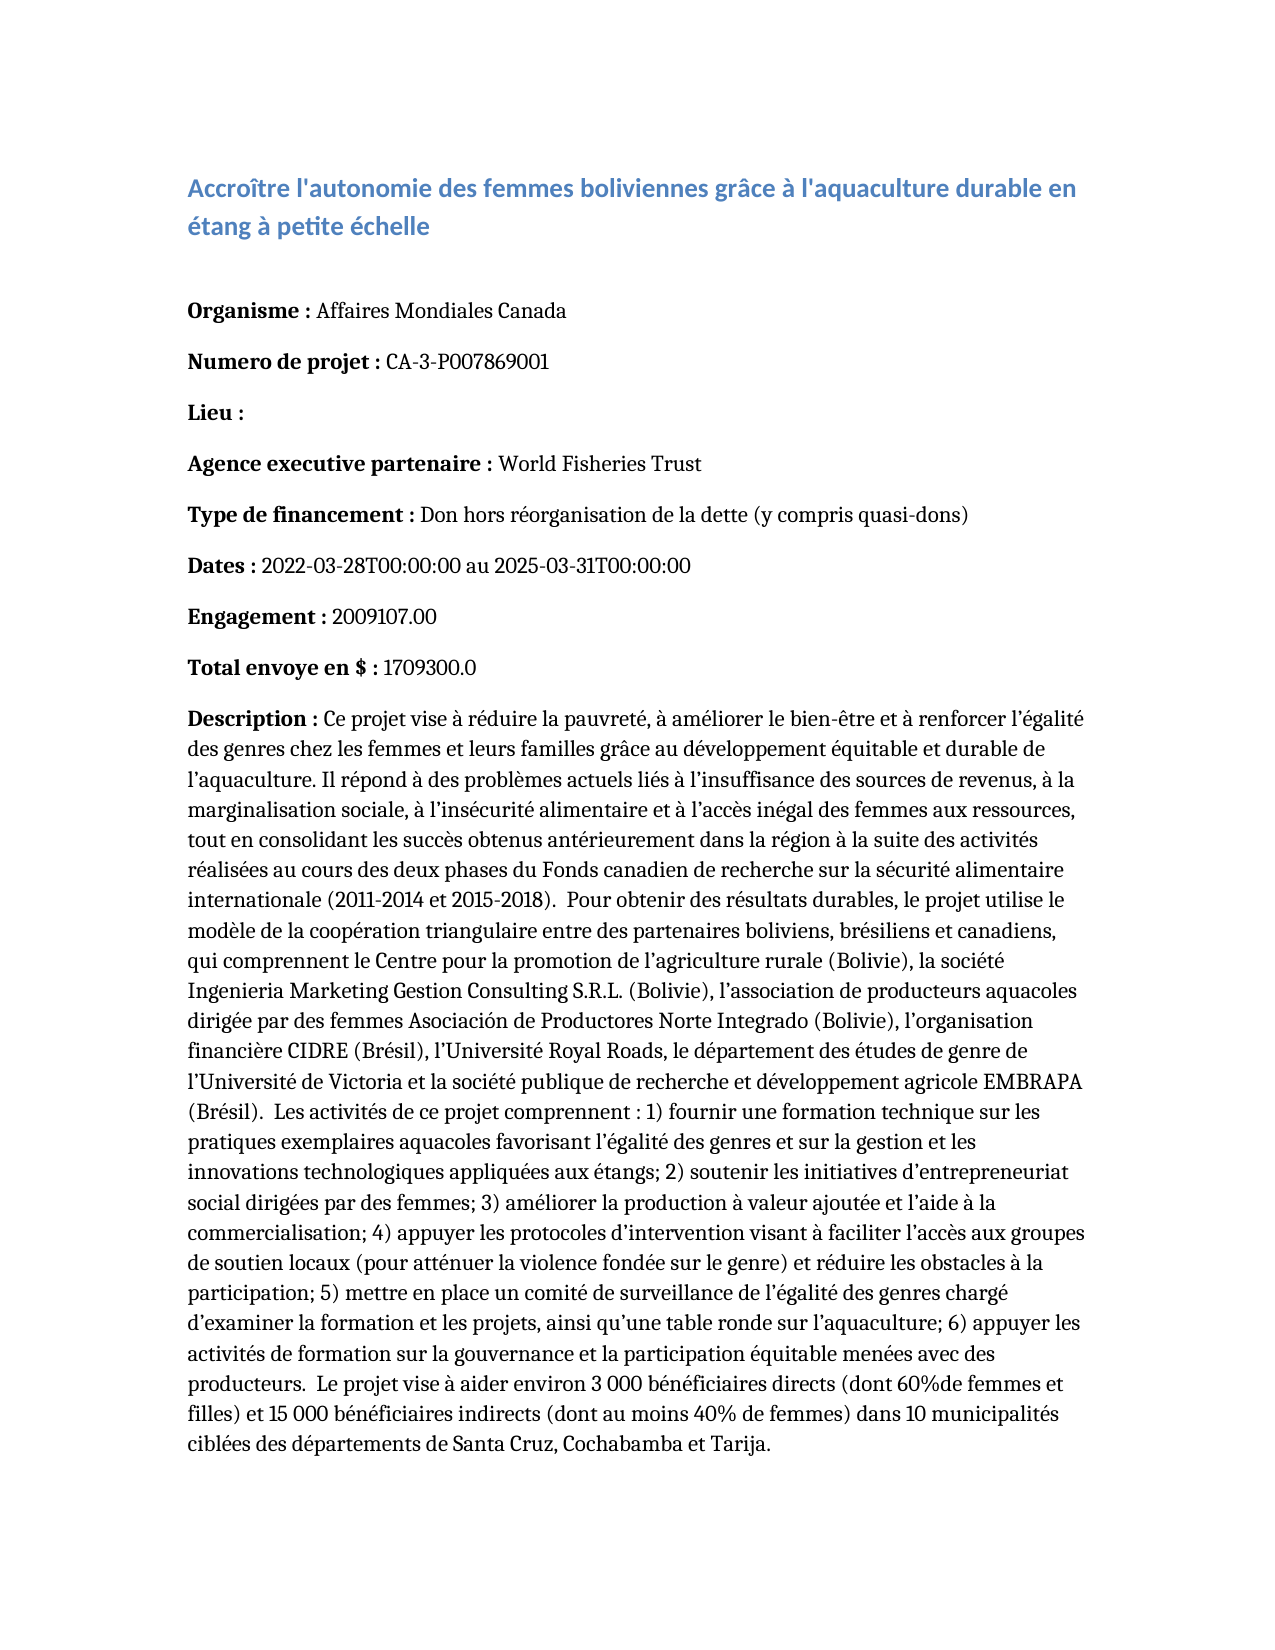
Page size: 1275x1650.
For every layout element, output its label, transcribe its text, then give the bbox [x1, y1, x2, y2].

text Total envoye en $ : 1709300.0 [187, 655, 1087, 681]
text Type de financement : Don hors réorganisation de la dette (y compris quasi-dons) [187, 502, 1087, 528]
text Description : Ce projet vise à réduire la pauvreté, à améliorer le bien-être et à renforcer l’égalité des genres chez les femmes et leurs familles grâce au développement équitable et durable de l’aquaculture. Il répond à des problèmes actuels liés à l’insuffisance des sources de revenus, à la marginalisation sociale, à l’insécurité alimentaire et à l’accès inégal des femmes aux ressources, tout en consolidant les succès obtenus antérieurement dans la région à la suite des activités réalisées au cours des deux phases du Fonds canadien de recherche sur la sécurité alimentaire internationale (2011-2014 et 2015-2018). Pour obtenir des résultats durables, le projet utilise le modèle de la coopération triangulaire entre des partenaires boliviens, brésiliens et canadiens, qui comprennent le Centre pour la promotion de l’agriculture rurale (Bolivie), la société Ingenieria Marketing Gestion Consulting S.R.L. (Bolivie), l’association de producteurs aquacoles dirigée par des femmes Asociación de Productores Norte Integrado (Bolivie), l’organisation financière CIDRE (Brésil), l’Université Royal Roads, le département des études de genre de l’Université de Victoria et la société publique de recherche et développement agricole EMBRAPA (Brésil). Les activités de ce projet comprennent : 1) fournir une formation technique sur les pratiques exemplaires aquacoles favorisant l’égalité des genres et sur la gestion et les innovations technologiques appliquées aux étangs; 2) soutenir les initiatives d’entrepreneuriat social dirigées par des femmes; 3) améliorer la production à valeur ajoutée et l’aide à la commercialisation; 4) appuyer les protocoles d’intervention visant à faciliter l’accès aux groupes de soutien locaux (pour atténuer la violence fondée sur le genre) et réduire les obstacles à la participation; 5) mettre en place un comité de surveillance de l’égalité des genres chargé d’examiner la formation et les projets, ainsi qu’une table ronde sur l’aquaculture; 6) appuyer les activités de formation sur la gouvernance et la participation équitable menées avec des producteurs. Le projet vise à aider environ 3 000 bénéficiaires directs (dont 60%de femmes et filles) et 15 000 bénéficiaires indirects (dont au moins 40% de femmes) dans 10 municipalités ciblées des départements de Santa Cruz, Cochabamba et Tarija. [187, 706, 1087, 1457]
subtitle Accroître l'autonomie des femmes boliviennes grâce à l'aquaculture durable en étang à petite échelle [187, 171, 1087, 242]
text Agence executive partenaire : World Fisheries Trust [187, 451, 1087, 477]
text Dates : 2022-03-28T00:00:00 au 2025-03-31T00:00:00 [187, 553, 1087, 579]
text Organisme : Affaires Mondiales Canada [187, 298, 1087, 324]
text Engagement : 2009107.00 [187, 604, 1087, 630]
text Numero de projet : CA-3-P007869001 [187, 349, 1087, 375]
text Lieu : [187, 400, 1087, 426]
